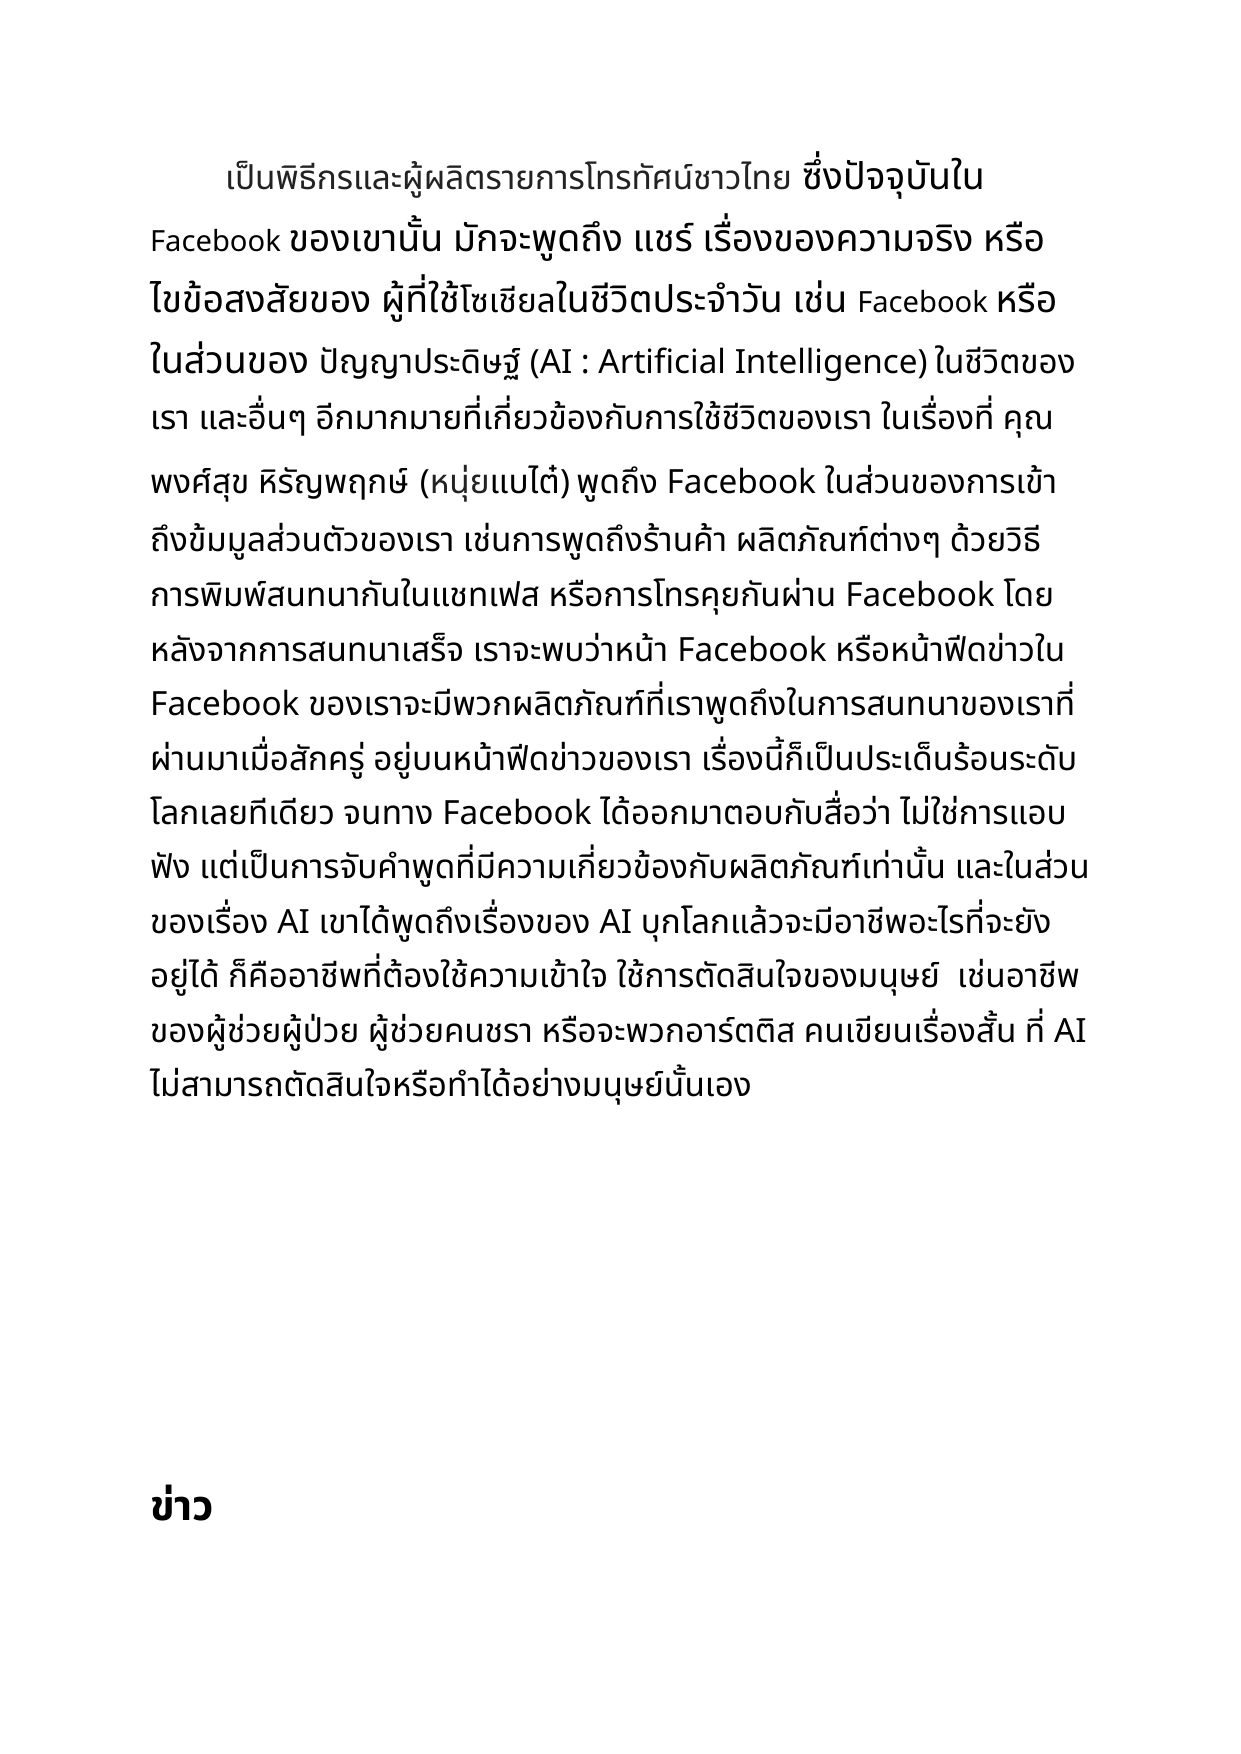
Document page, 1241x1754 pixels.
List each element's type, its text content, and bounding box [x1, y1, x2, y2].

text เป็นพิธีกรและผู้ผลิตรายการโทรทัศน์ชาวไทย ซึ่งปัจจุบันใน Facebook ของเขานั้น มักจะพูดถึง แชร์ เรื่องของความจริง หรือไขข้อสงสัยของ ผู้ที่ใช้โซเชียลในชีวิตประจำวัน เช่น Facebook หรือในส่วนของ ปัญญาประดิษฐ์ (AI : Artificial Intelligence) ในชีวิตของเรา และอื่นๆ อีกมากมายที่เกี่ยวข้องกับการใช้ชีวิตของเรา ในเรื่องที่ คุณพงศ์สุข หิรัญพฤกษ์ (หนุ่ยแบไต๋) พูดถึง Facebook ในส่วนของการเข้าถึงข้มมูลส่วนตัวของเรา เช่นการพูดถึงร้านค้า ผลิตภัณฑ์ต่างๆ ด้วยวิธีการพิมพ์สนทนากันในแชทเฟส หรือการโทรคุยกันผ่าน Facebook โดยหลังจากการสนทนาเสร็จ เราจะพบว่าหน้า Facebook หรือหน้าฟีดข่าวใน Facebook ของเราจะมีพวกผลิตภัณฑ์ที่เราพูดถึงในการสนทนาของเราที่ผ่านมาเมื่อสักครู่ อยู่บนหน้าฟีดข่าวของเรา เรื่องนี้ก็เป็นประเด็นร้อนระดับโลกเลยทีเดียว จนทาง Facebook ได้ออกมาตอบกับสื่อว่า ไม่ใช่การแอบฟัง แต่เป็นการจับคำพูดที่มีความเกี่ยวข้องกับผลิตภัณฑ์เท่านั้น และในส่วนของเรื่อง AI เขาได้พูดถึงเรื่องของ AI บุกโลกแล้วจะมีอาชีพอะไรที่จะยังอยู่ได้ ก็คืออาชีพที่ต้องใช้ความเข้าใจ ใช้การตัดสินใจของมนุษย์ เช่นอาชีพของผู้ช่วยผู้ป่วย ผู้ช่วยคนชรา หรือจะพวกอาร์ตติส คนเขียนเรื่องสั้น ที่ AI ไม่สามารถตัดสินใจหรือทำได้อย่างมนุษย์นั้นเอง [150, 894, 1090, 1112]
text เป็นพิธีกรและผู้ผลิตรายการโทรทัศน์ชาวไทย ซึ่งปัจจุบันใน Facebook ของเขานั้น มักจะพูดถึง แชร์ เรื่องของความจริง หรือไขข้อสงสัยของ ผู้ที่ใช้โซเชียลในชีวิตประจำวัน เช่น Facebook หรือในส่วนของ ปัญญาประดิษฐ์ (AI : Artificial Intelligence) ในชีวิตของเรา และอื่นๆ อีกมากมายที่เกี่ยวข้องกับการใช้ชีวิตของเรา ในเรื่องที่ คุณพงศ์สุข หิรัญพฤกษ์ (หนุ่ยแบไต๋) พูดถึง Facebook ในส่วนของการเข้าถึงข้มมูลส่วนตัวของเรา เช่นการพูดถึงร้านค้า ผลิตภัณฑ์ต่างๆ ด้วยวิธีการพิมพ์สนทนากันในแชทเฟส หรือการโทรคุยกันผ่าน Facebook โดยหลังจากการสนทนาเสร็จ เราจะพบว่าหน้า Facebook หรือหน้าฟีดข่าวใน Facebook ของเราจะมีพวกผลิตภัณฑ์ที่เราพูดถึงในการสนทนาของเราที่ผ่านมาเมื่อสักครู่ อยู่บนหน้าฟีดข่าวของเรา เรื่องนี้ก็เป็นประเด็นร้อนระดับโลกเลยทีเดียว จนทาง Facebook ได้ออกมาตอบกับสื่อว่า ไม่ใช่การแอบฟัง แต่เป็นการจับคำพูดที่มีความเกี่ยวข้องกับผลิตภัณฑ์เท่านั้น และในส่วนของเรื่อง AI เขาได้พูดถึงเรื่องของ AI บุกโลกแล้วจะมีอาชีพอะไรที่จะยังอยู่ได้ ก็คืออาชีพที่ต้องใช้ความเข้าใจ ใช้การตัดสินใจของมนุษย์ เช่นอาชีพของผู้ช่วยผู้ป่วย ผู้ช่วยคนชรา หรือจะพวกอาร์ตติส คนเขียนเรื่องสั้น ที่ AI ไม่สามารถตัดสินใจหรือทำได้อย่างมนุษย์นั้นเอง [150, 150, 1090, 844]
text ข่าว [150, 1477, 1090, 1539]
